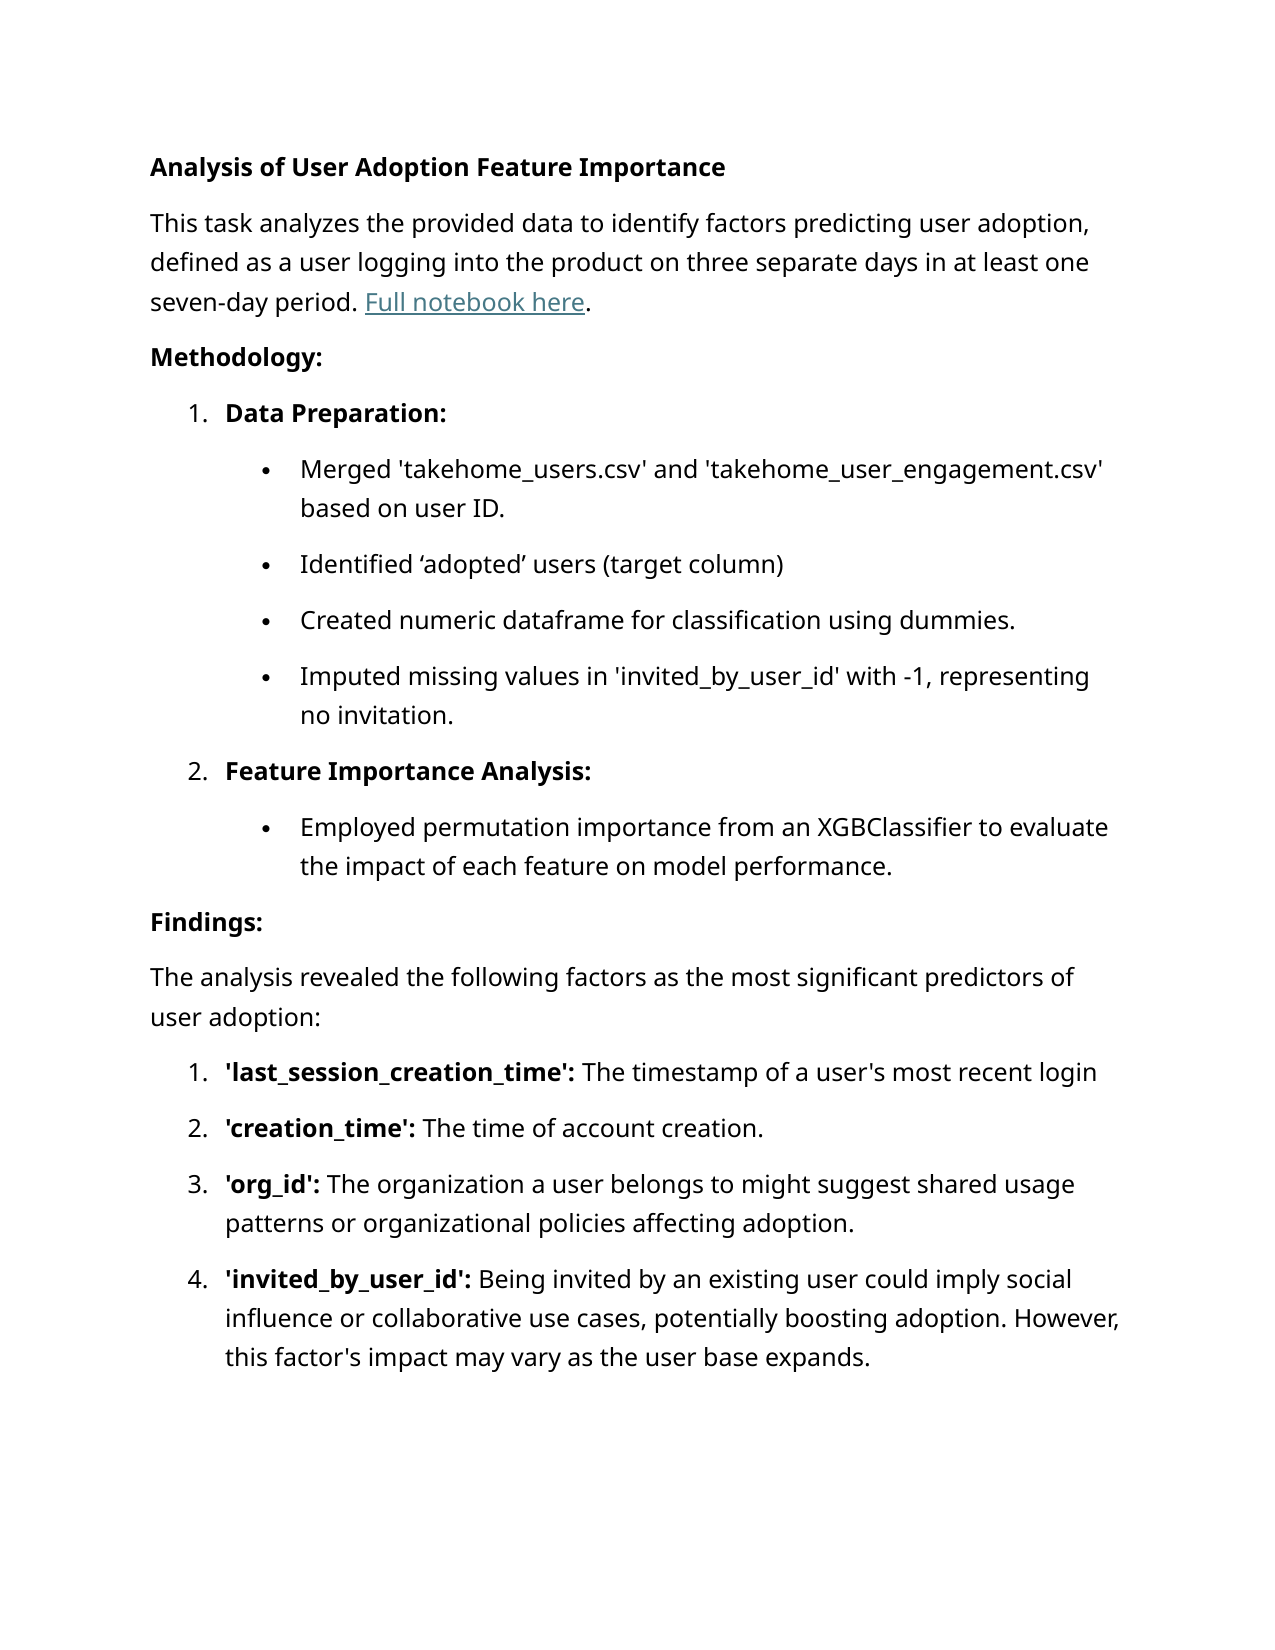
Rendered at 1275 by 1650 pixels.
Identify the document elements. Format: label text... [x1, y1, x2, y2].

list 'last_session_creation_time': The timestamp of a user's most recent login [187, 1055, 1125, 1089]
text Findings: [150, 904, 1125, 938]
text The analysis revealed the following factors as the most significant predictors of user adoption: [150, 960, 1125, 1033]
list Created numeric dataframe for classification using dummies. [262, 602, 1125, 637]
text Methodology: [150, 340, 1125, 374]
list 'invited_by_user_id': Being invited by an existing user could imply social influence or collaborative use cases, potentially boosting adoption. However, this factor's impact may vary as the user base expands. [187, 1262, 1125, 1374]
list Feature Importance Analysis: [187, 753, 1125, 787]
list 'creation_time': The time of account creation. [187, 1111, 1125, 1145]
text Analysis of User Adoption Feature Importance [150, 150, 1125, 184]
list Imputed missing values in 'invited_by_user_id' with -1, representing no invitation. [262, 658, 1125, 732]
list Identified ‘adopted’ users (target column) [262, 547, 1125, 581]
list Employed permutation importance from an XGBClassifier to evaluate the impact of each feature on model performance. [262, 809, 1125, 882]
list Data Preparation: [187, 396, 1125, 430]
text This task analyzes the provided data to identify factors predicting user adoption, defined as a user logging into the product on three separate days in at least one seven-day period. Full notebook here. [150, 206, 1125, 318]
list 'org_id': The organization a user belongs to might suggest shared usage patterns or organizational policies affecting adoption. [187, 1167, 1125, 1240]
list Merged 'takehome_users.csv' and 'takehome_user_engagement.csv' based on user ID. [262, 452, 1125, 525]
